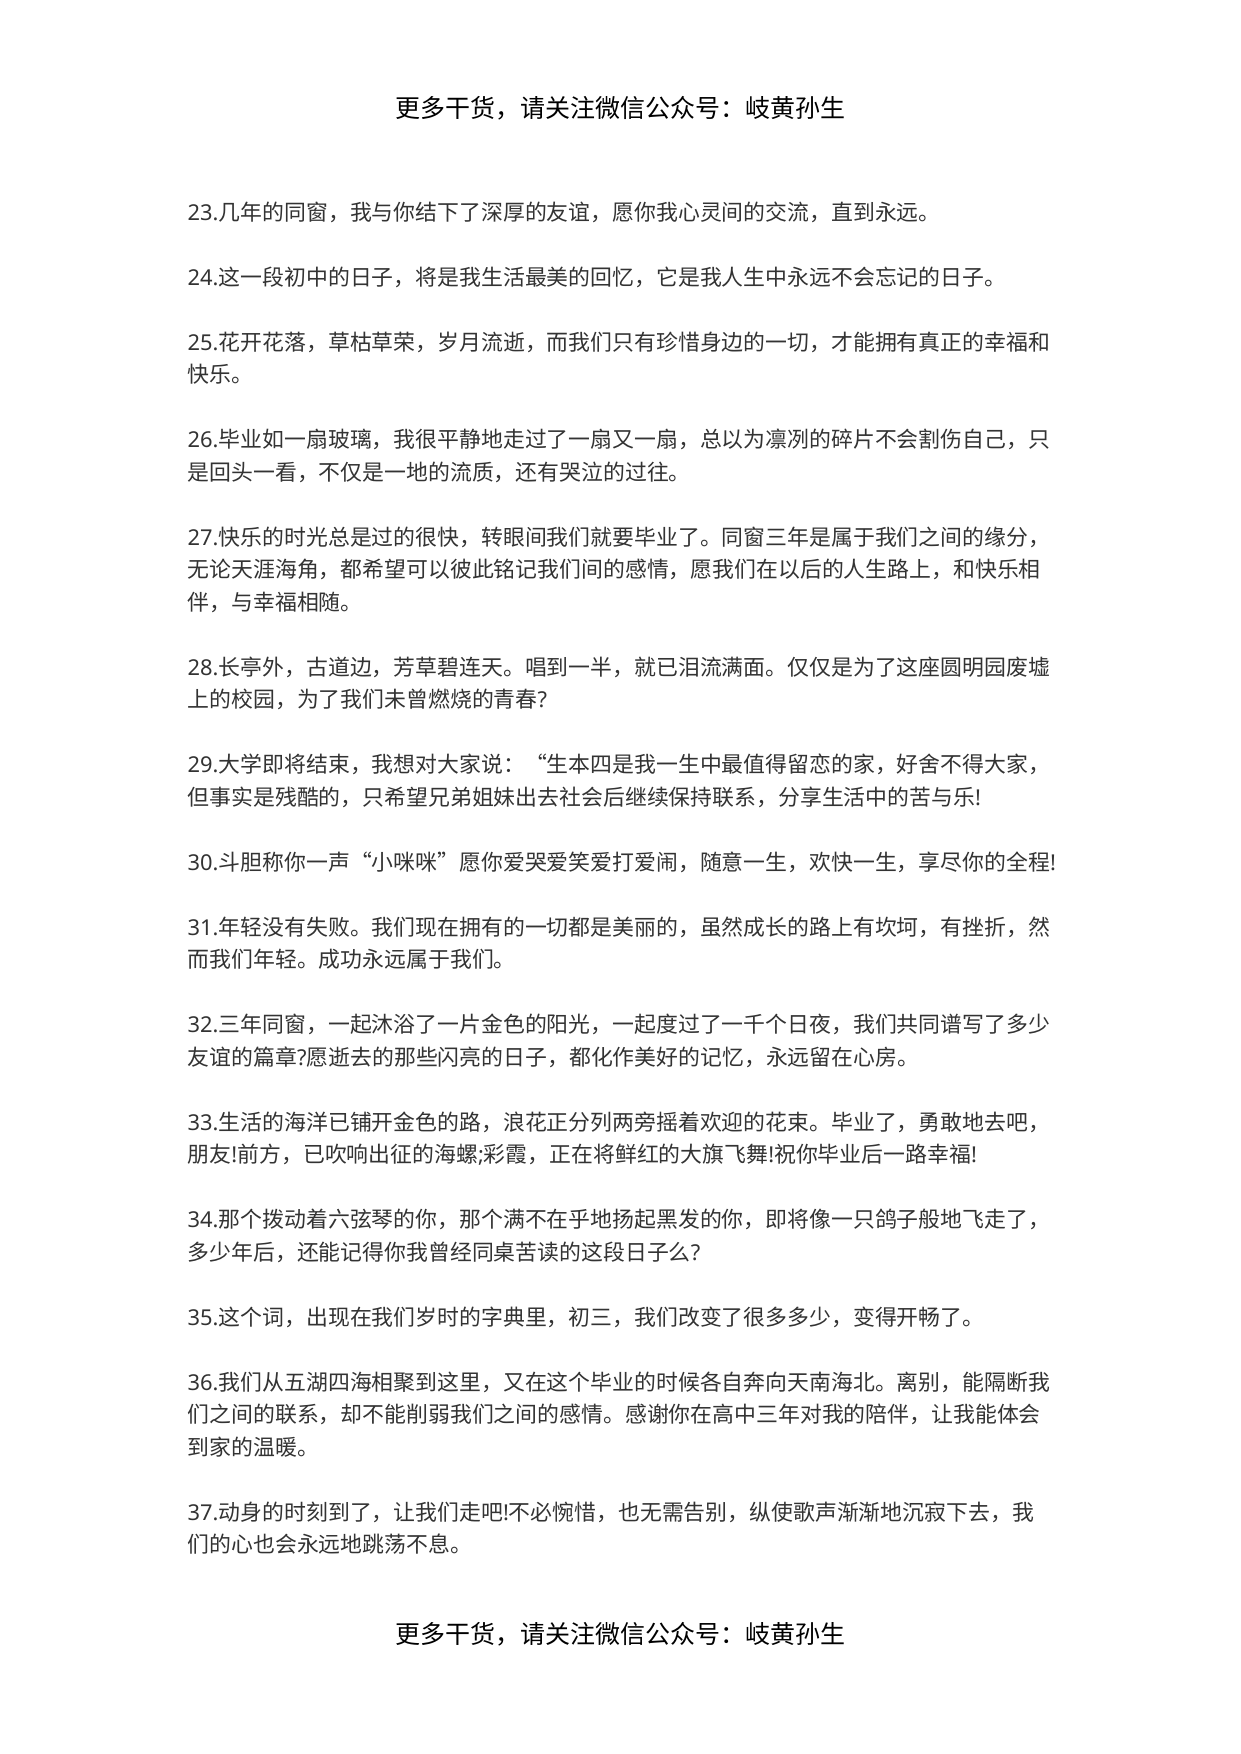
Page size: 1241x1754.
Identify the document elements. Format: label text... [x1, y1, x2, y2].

text 31.年轻没有失败。我们现在拥有的一切都是美丽的，虽然成长的路上有坎坷，有挫折，然而我们年轻。成功永远属于我们。 [187, 909, 1053, 974]
text 35.这个词，出现在我们岁时的字典里，初三，我们改变了很多多少，变得开畅了。 [187, 1299, 1053, 1332]
text 28.长亭外，古道边，芳草碧连天。唱到一半，就已泪流满面。仅仅是为了这座圆明园废墟上的校园，为了我们未曾燃烧的青春? [187, 649, 1053, 714]
text 33.生活的海洋已铺开金色的路，浪花正分列两旁摇着欢迎的花束。毕业了，勇敢地去吧，朋友!前方，已吹响出征的海螺;彩霞，正在将鲜红的大旗飞舞!祝你毕业后一路幸福! [187, 1104, 1053, 1169]
text 34.那个拨动着六弦琴的你，那个满不在乎地扬起黑发的你，即将像一只鸽子般地飞走了，多少年后，还能记得你我曾经同桌苦读的这段日子么? [187, 1202, 1053, 1267]
text 24.这一段初中的日子，将是我生活最美的回忆，它是我人生中永远不会忘记的日子。 [187, 259, 1053, 292]
text 26.毕业如一扇玻璃，我很平静地走过了一扇又一扇，总以为凛冽的碎片不会割伤自己，只是回头一看，不仅是一地的流质，还有哭泣的过往。 [187, 422, 1053, 487]
text 36.我们从五湖四海相聚到这里，又在这个毕业的时候各自奔向天南海北。离别，能隔断我们之间的联系，却不能削弱我们之间的感情。感谢你在高中三年对我的陪伴，让我能体会到家的温暖。 [187, 1364, 1053, 1462]
text 37.动身的时刻到了，让我们走吧!不必惋惜，也无需告别，纵使歌声渐渐地沉寂下去，我们的心也会永远地跳荡不息。 [187, 1494, 1053, 1559]
text 29.大学即将结束，我想对大家说：“生本四是我一生中最值得留恋的家，好舍不得大家，但事实是残酷的，只希望兄弟姐妹出去社会后继续保持联系，分享生活中的苦与乐! [187, 747, 1053, 812]
text 32.三年同窗，一起沐浴了一片金色的阳光，一起度过了一千个日夜，我们共同谱写了多少友谊的篇章?愿逝去的那些闪亮的日子，都化作美好的记忆，永远留在心房。 [187, 1007, 1053, 1072]
text 23.几年的同窗，我与你结下了深厚的友谊，愿你我心灵间的交流，直到永远。 [187, 194, 1053, 227]
text 25.花开花落，草枯草荣，岁月流逝，而我们只有珍惜身边的一切，才能拥有真正的幸福和快乐。 [187, 324, 1053, 389]
text 30.斗胆称你一声“小咪咪”愿你爱哭爱笑爱打爱闹，随意一生，欢快一生，享尽你的全程! [187, 844, 1053, 877]
text 27.快乐的时光总是过的很快，转眼间我们就要毕业了。同窗三年是属于我们之间的缘分，无论天涯海角，都希望可以彼此铭记我们间的感情，愿我们在以后的人生路上，和快乐相伴，与幸福相随。 [187, 519, 1053, 617]
